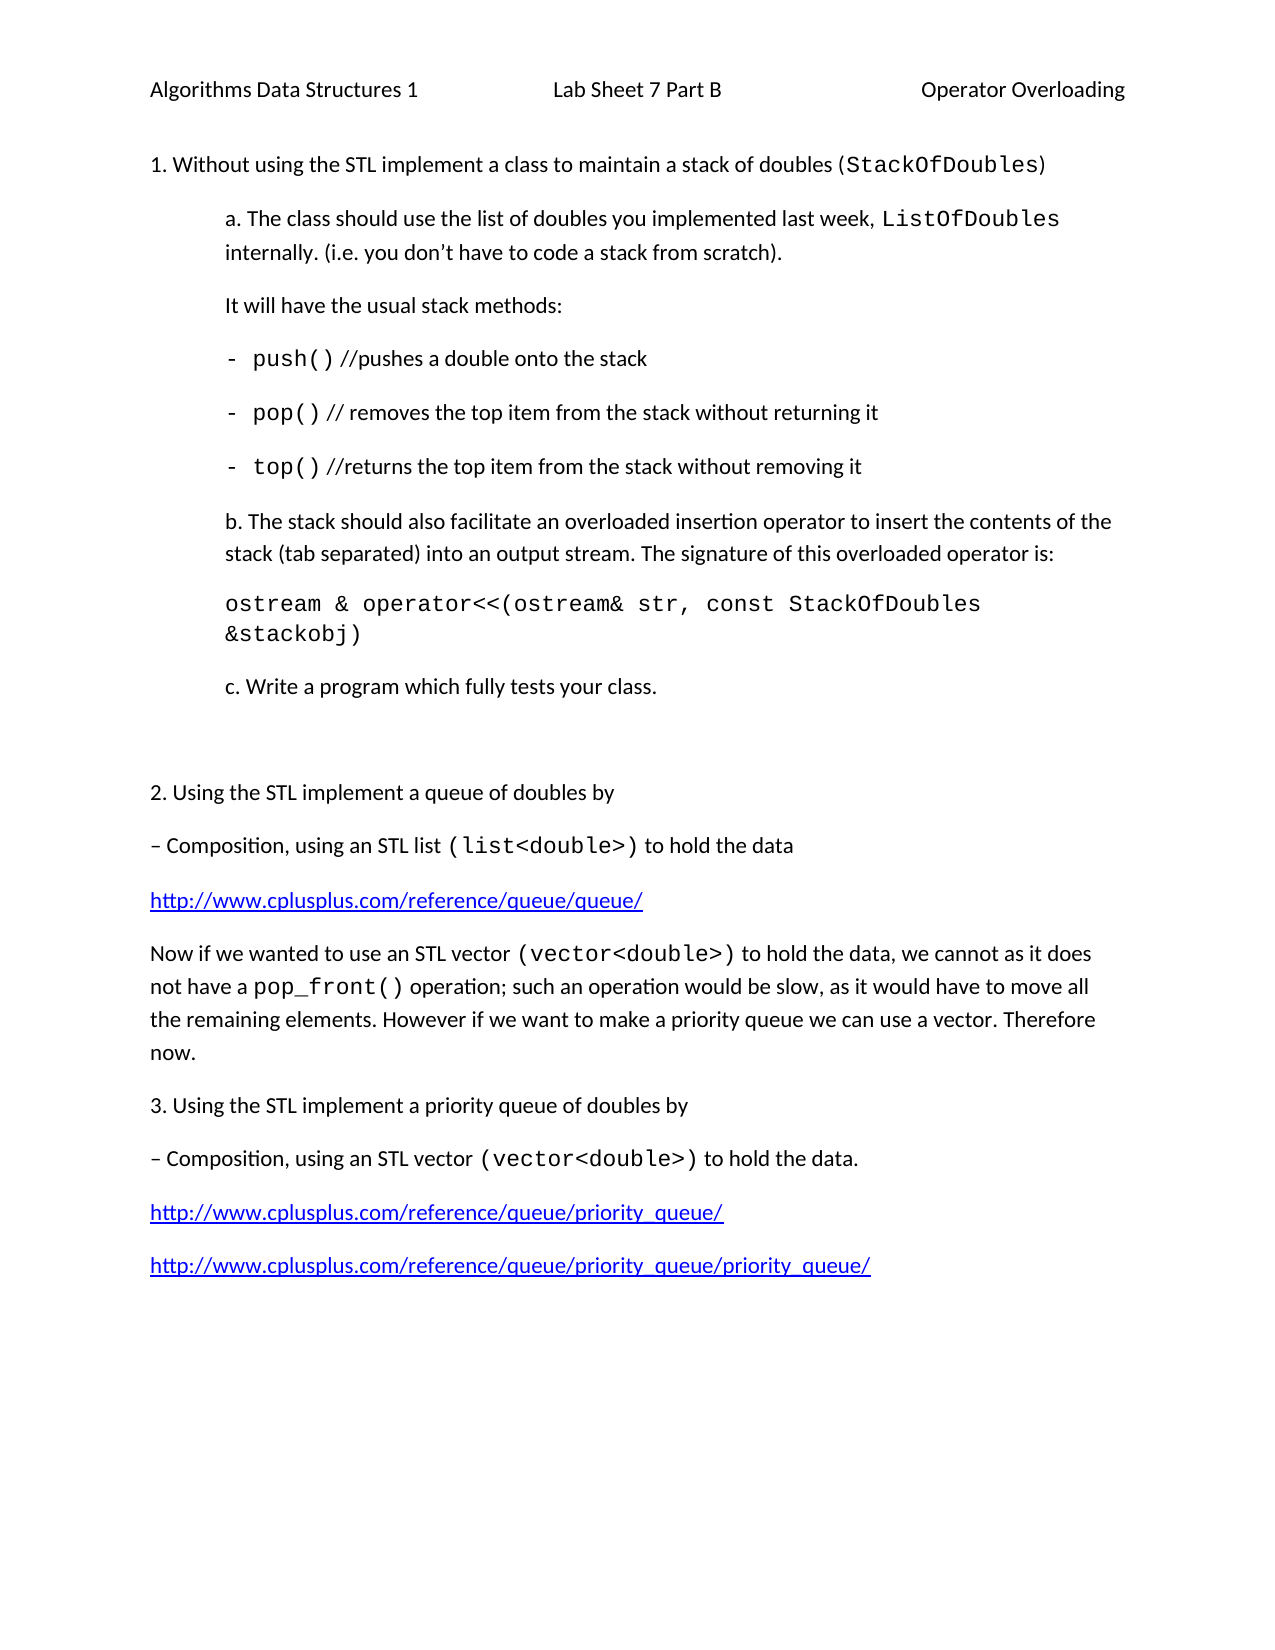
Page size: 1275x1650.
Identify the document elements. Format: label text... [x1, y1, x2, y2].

text It will have the usual stack methods: [225, 291, 1125, 319]
text 3. Using the STL implement a priority queue of doubles by [150, 1091, 1125, 1119]
text – Composition, using an STL list (list<double>) to hold the data [150, 832, 1125, 861]
text – Composition, using an STL vector (vector<double>) to hold the data. [150, 1144, 1125, 1173]
text - pop() // removes the top item from the stack without returning it [225, 398, 1125, 427]
text Now if we wanted to use an STL vector (vector<double>) to hold the data, we cannot as it does not have a pop_front() operation; such an operation would be slow, as it would have to move all the remaining elements. However if we want to make a priority queue we can use a vector. Therefore now. [150, 939, 1125, 1066]
text b. The stack should also facilitate an overloaded insertion operator to insert the contents of the stack (tab separated) into an output stream. The signature of this overloaded operator is: [225, 507, 1125, 567]
text c. Write a program which fully tests your class. [225, 672, 1125, 701]
text a. The class should use the list of doubles you implemented last week, ListOfDoubles internally. (i.e. you don’t have to code a stack from scratch). [225, 204, 1125, 266]
text http://www.cplusplus.com/reference/queue/priority_queue/ [150, 1198, 1125, 1226]
text 1. Without using the STL implement a class to maintain a stack of doubles (StackOfDoubles) [150, 150, 1125, 179]
text - top() //returns the top item from the stack without removing it [225, 452, 1125, 482]
text - push() //pushes a double onto the stack [225, 344, 1125, 373]
text 2. Using the STL implement a queue of doubles by [150, 778, 1125, 807]
text ostream & operator<<(ostream& str, const StackOfDoubles &stackobj) [225, 592, 1125, 648]
text http://www.cplusplus.com/reference/queue/priority_queue/priority_queue/ [150, 1251, 1125, 1279]
text http://www.cplusplus.com/reference/queue/queue/ [150, 886, 1125, 914]
